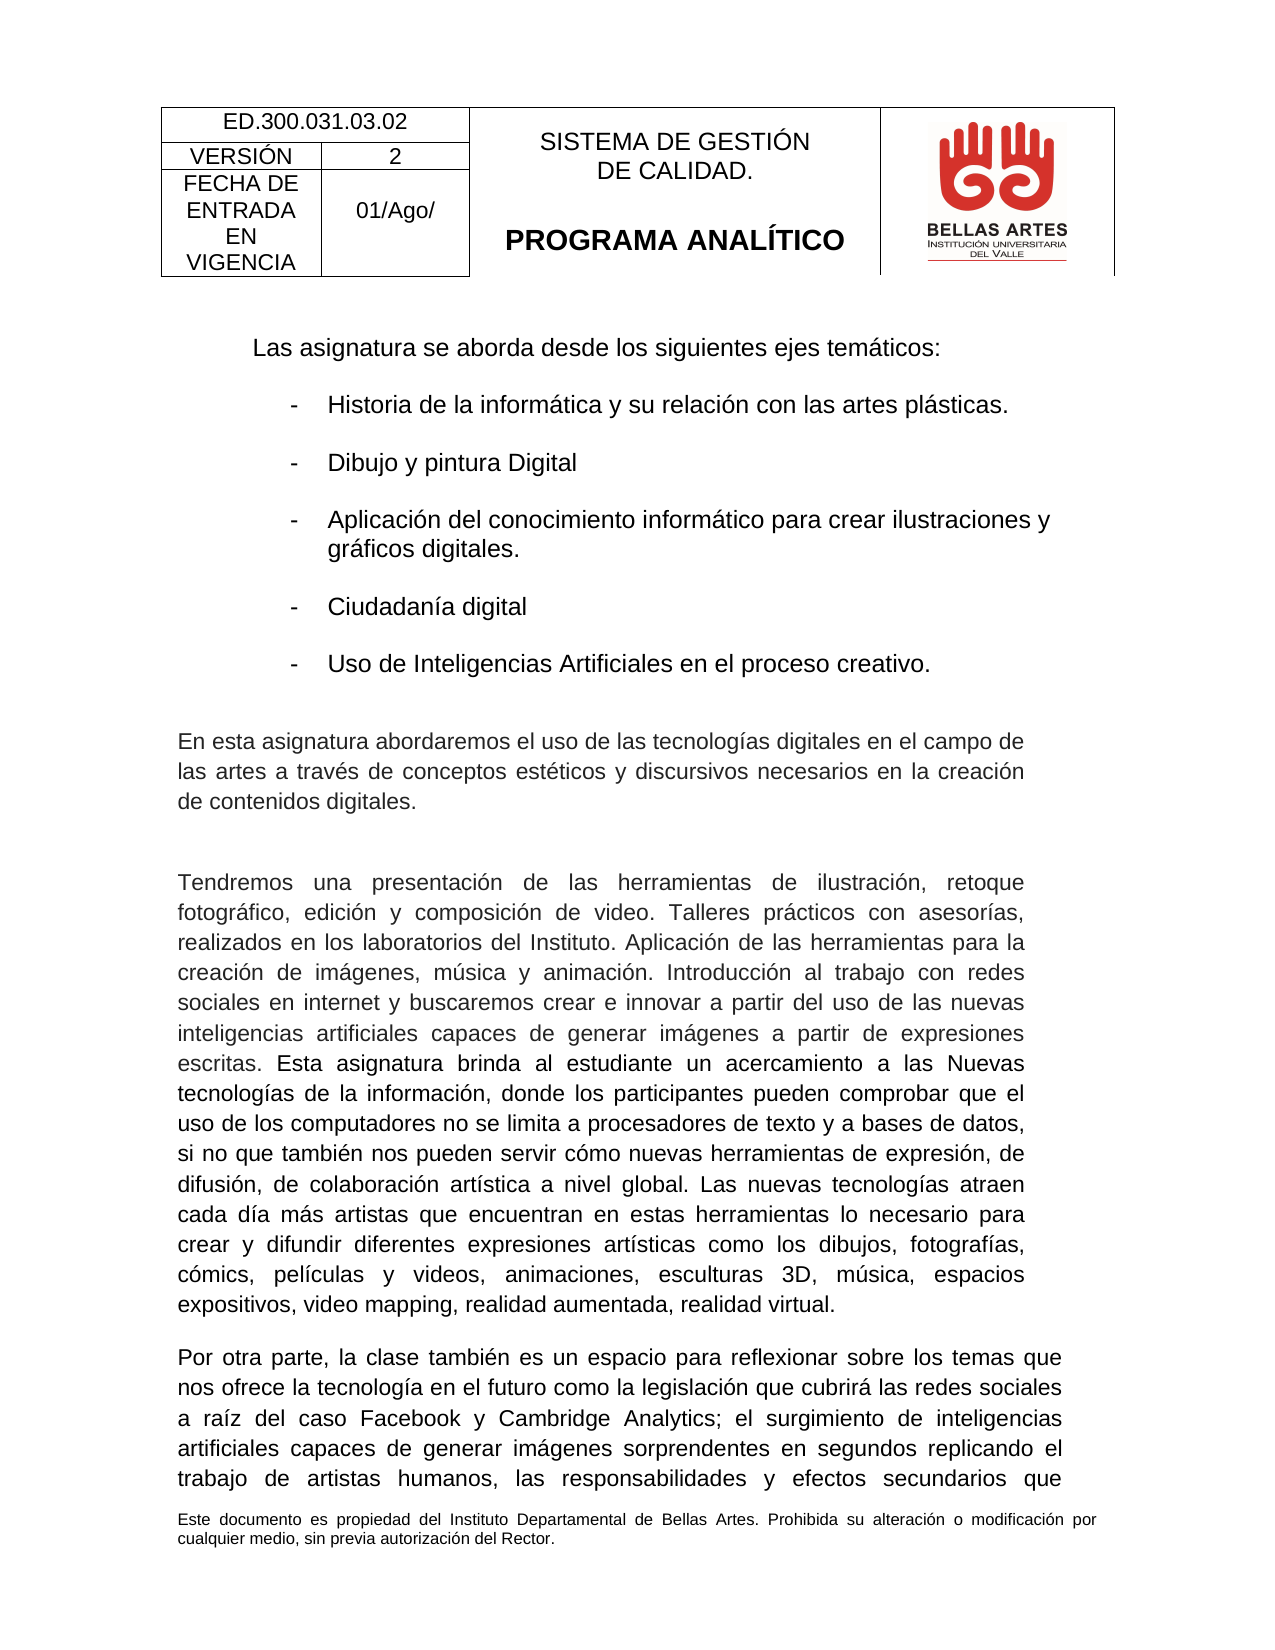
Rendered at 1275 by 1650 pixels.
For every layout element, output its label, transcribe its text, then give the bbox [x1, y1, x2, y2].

text En esta asignatura abordaremos el uso de las tecnologías digitales en el campo de las artes a través de conceptos estéticos y discursivos necesarios en la creación de contenidos digitales. [177, 728, 1025, 814]
text Tendremos una presentación de las herramientas de ilustración, retoque fotográfico, edición y composición de video. Talleres prácticos con asesorías, realizados en los laboratorios del Instituto. Aplicación de las herramientas para la creación de imágenes, música y animación. Introducción al trabajo con redes sociales en internet y buscaremos crear e innovar a partir del uso de las nuevas inteligencias artificiales capaces de generar imágenes a partir de expresiones escritas. Esta asignatura brinda al estudiante un acercamiento a las Nuevas tecnologías de la información, donde los participantes pueden comprobar que el uso de los computadores no se limita a procesadores de texto y a bases de datos, si no que también nos pueden servir cómo nuevas herramientas de expresión, de difusión, de colaboración artística a nivel global. Las nuevas tecnologías atraen cada día más artistas que encuentran en estas herramientas lo necesario para crear y difundir diferentes expresiones artísticas como los dibujos, fotografías, cómics, películas y videos, animaciones, esculturas 3D, música, espacios expositivos, video mapping, realidad aumentada, realidad virtual. [177, 868, 1025, 1318]
list Dibujo y pintura Digital [290, 448, 1098, 477]
list Ciudadanía digital [290, 592, 1098, 620]
picture [927, 122, 1067, 261]
list Uso de Inteligencias Artificiales en el proceso creativo. [290, 649, 1098, 678]
text Las asignatura se aborda desde los siguientes ejes temáticos: [252, 333, 1098, 362]
list Historia de la informática y su relación con las artes plásticas. [290, 390, 1098, 419]
list Aplicación del conocimiento informático para crear ilustraciones y gráficos digitales. [290, 505, 1098, 563]
